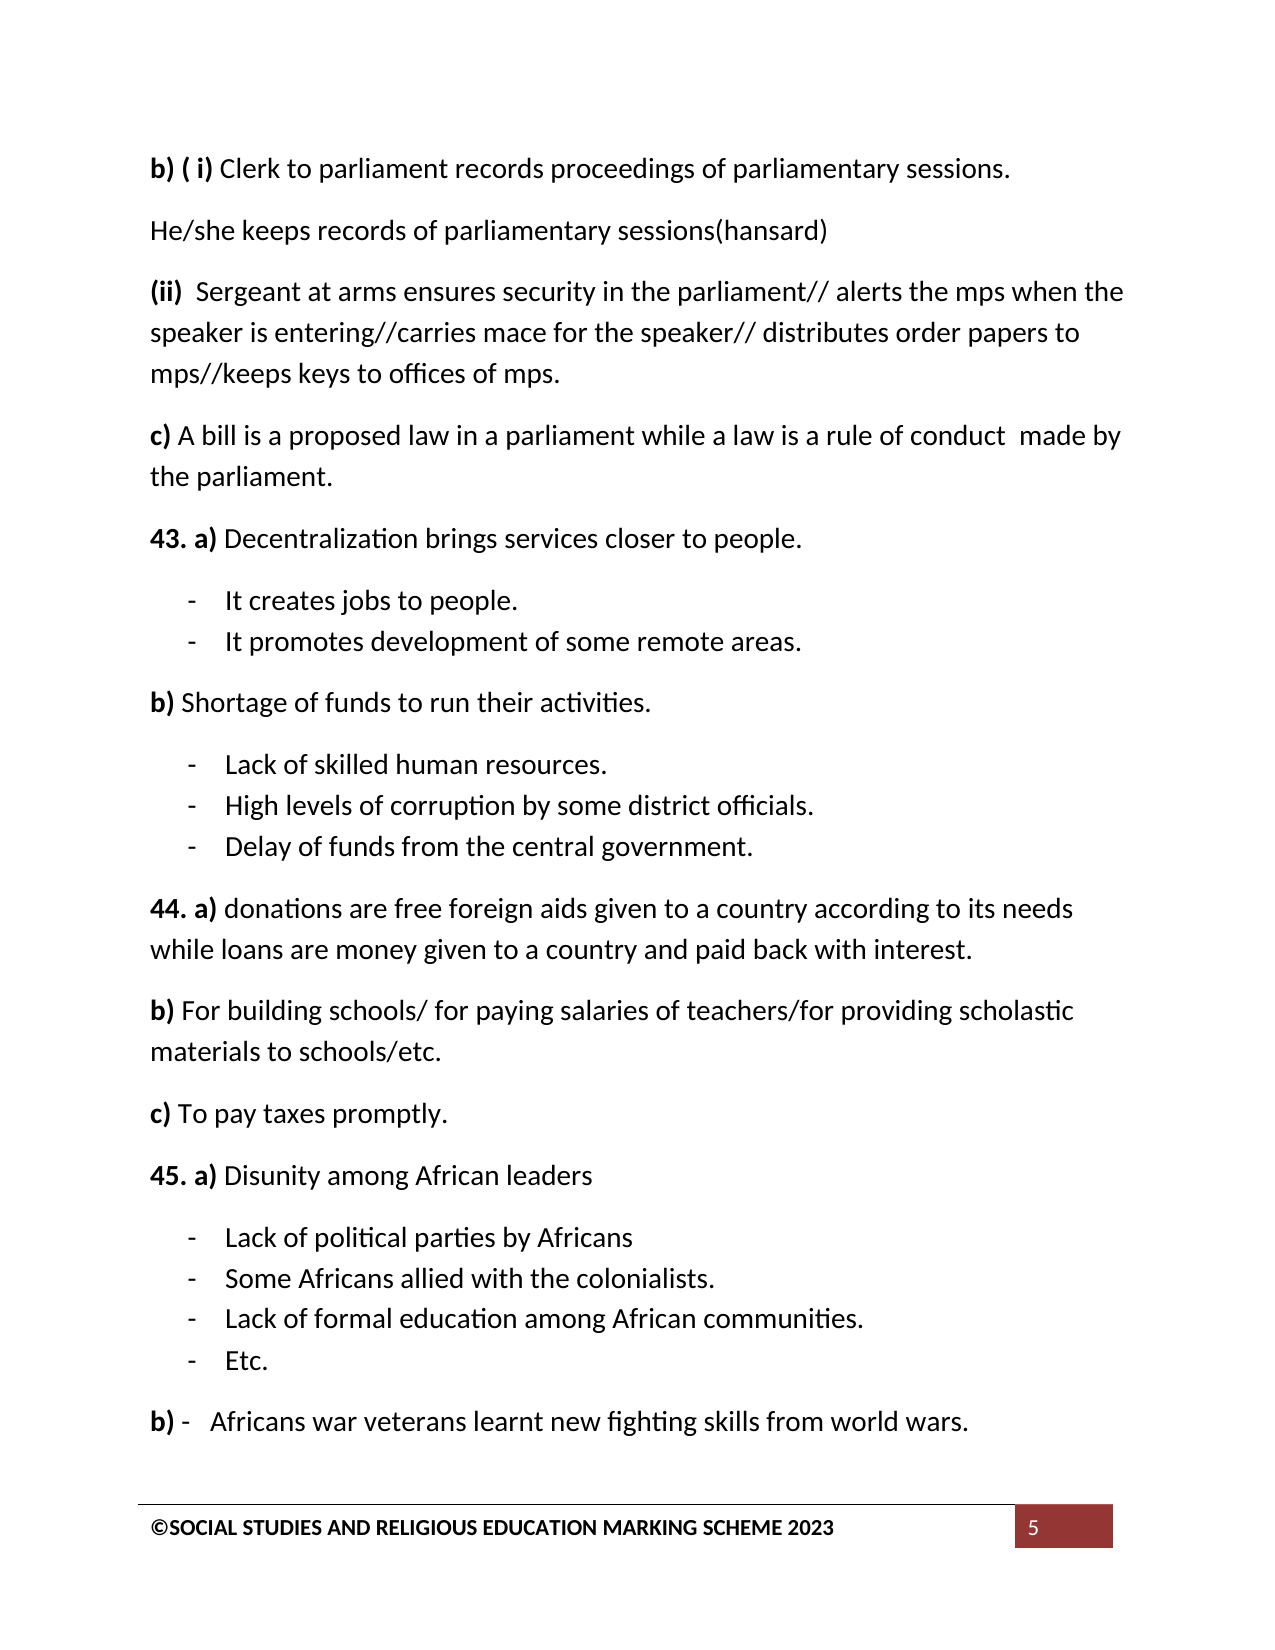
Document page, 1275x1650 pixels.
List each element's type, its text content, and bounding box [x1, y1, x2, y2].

text (ii) Sergeant at arms ensures security in the parliament// alerts the mps when the speaker is entering//carries mace for the speaker// distributes order papers to mps//keeps keys to offices of mps. [150, 273, 1125, 391]
text He/she keeps records of parliamentary sessions(hansard) [150, 212, 1125, 247]
list Delay of funds from the central government. [187, 828, 1125, 864]
text 45. a) Disunity among African leaders [150, 1157, 1125, 1193]
list It creates jobs to people. [187, 582, 1125, 617]
list High levels of corruption by some district officials. [187, 787, 1125, 823]
text b) ( i) Clerk to parliament records proceedings of parliamentary sessions. [150, 150, 1125, 186]
text b) - Africans war veterans learnt new fighting skills from world wars. [150, 1403, 1125, 1439]
text 44. a) donations are free foreign aids given to a country according to its needs while loans are money given to a country and paid back with interest. [150, 890, 1125, 966]
text c) To pay taxes promptly. [150, 1095, 1125, 1131]
text b) Shortage of funds to run their activities. [150, 684, 1125, 720]
list It promotes development of some remote areas. [187, 623, 1125, 658]
list Lack of political parties by Africans [187, 1219, 1125, 1254]
text b) For building schools/ for paying salaries of teachers/for providing scholastic materials to schools/etc. [150, 992, 1125, 1069]
list Some Africans allied with the colonialists. [187, 1260, 1125, 1295]
text c) A bill is a proposed law in a parliament while a law is a rule of conduct made by the parliament. [150, 417, 1125, 494]
list Etc. [187, 1342, 1125, 1377]
list Lack of skilled human resources. [187, 746, 1125, 782]
list Lack of formal education among African communities. [187, 1301, 1125, 1336]
text 43. a) Decentralization brings services closer to people. [150, 520, 1125, 556]
